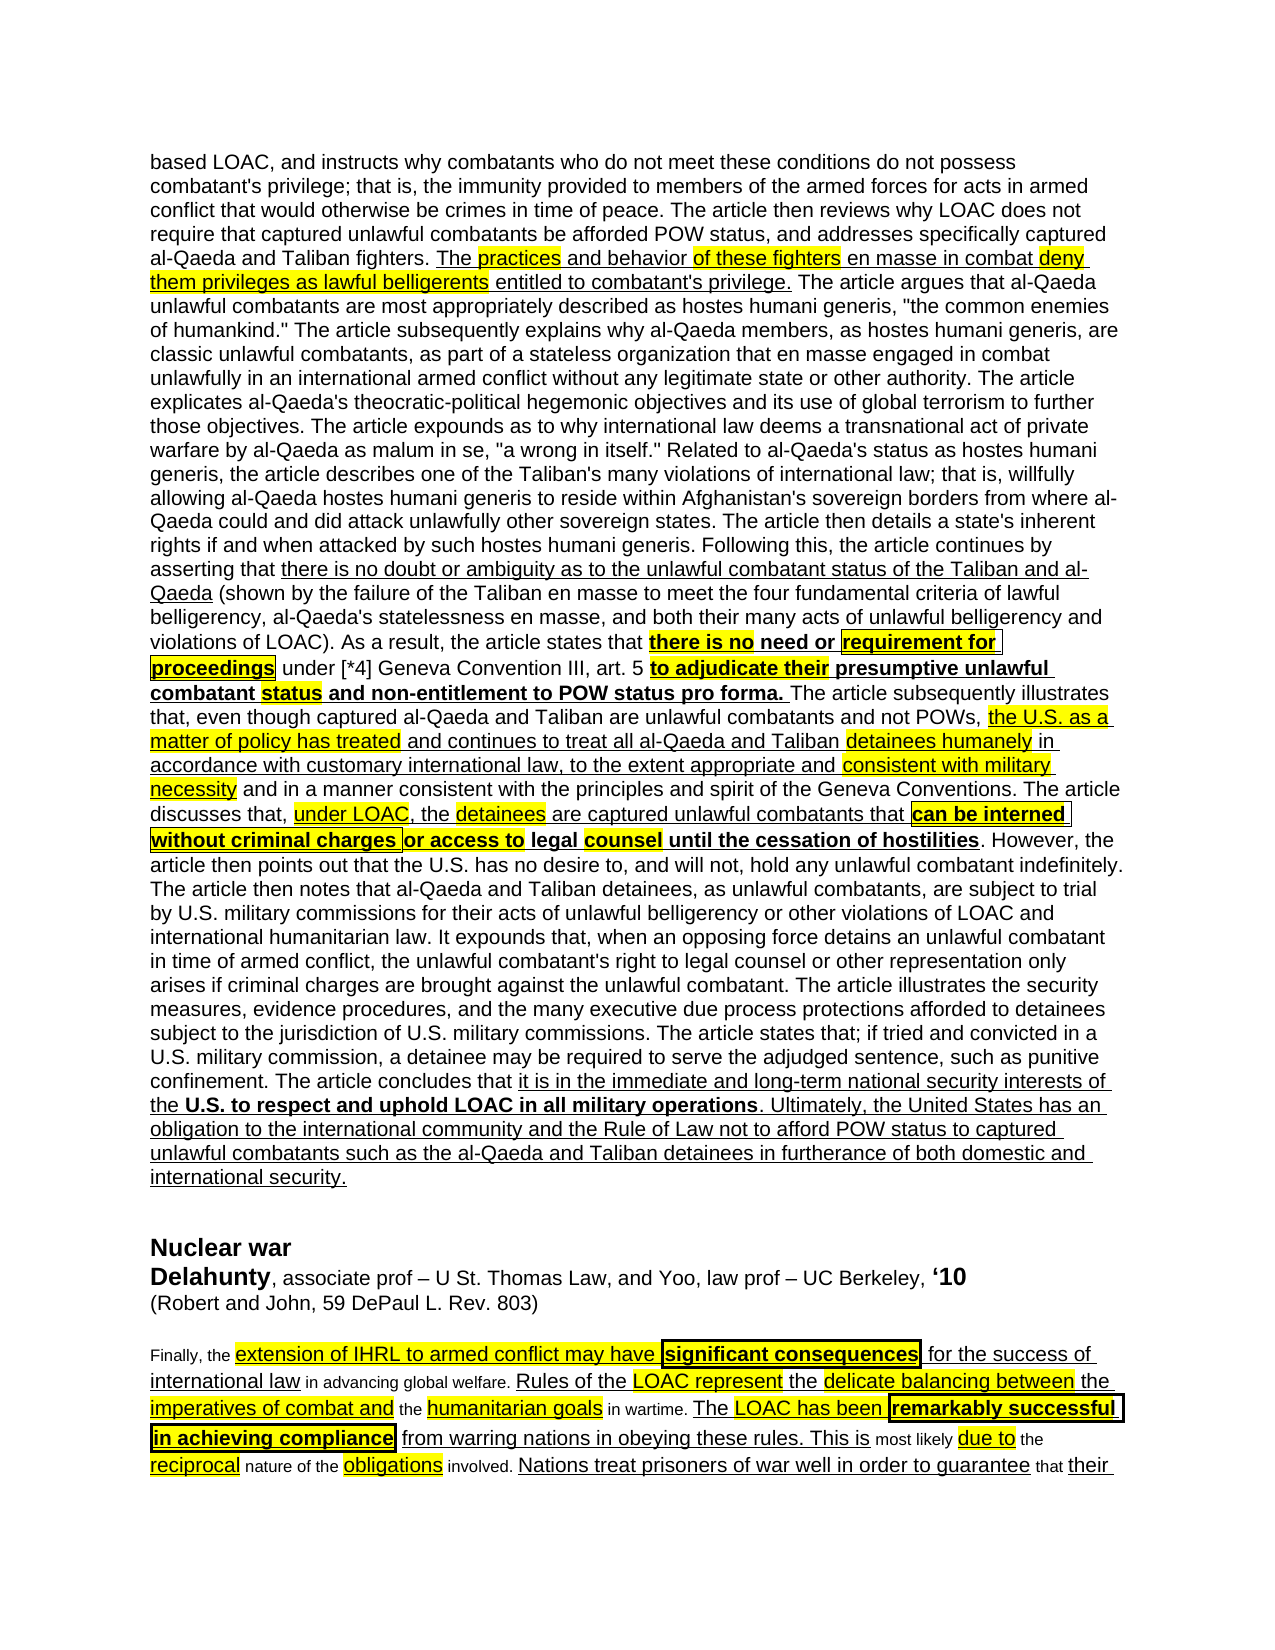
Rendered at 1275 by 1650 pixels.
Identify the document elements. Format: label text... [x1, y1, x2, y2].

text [150, 1339, 1125, 1477]
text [150, 150, 1125, 1188]
text Nuclear war [150, 1233, 1125, 1262]
text Delahunty, associate prof – U St. Thomas Law, and Yoo, law prof – UC Berkeley, ‘10 [150, 1262, 1125, 1291]
text (Robert and John, 59 DePaul L. Rev. 803) [150, 1291, 1125, 1315]
